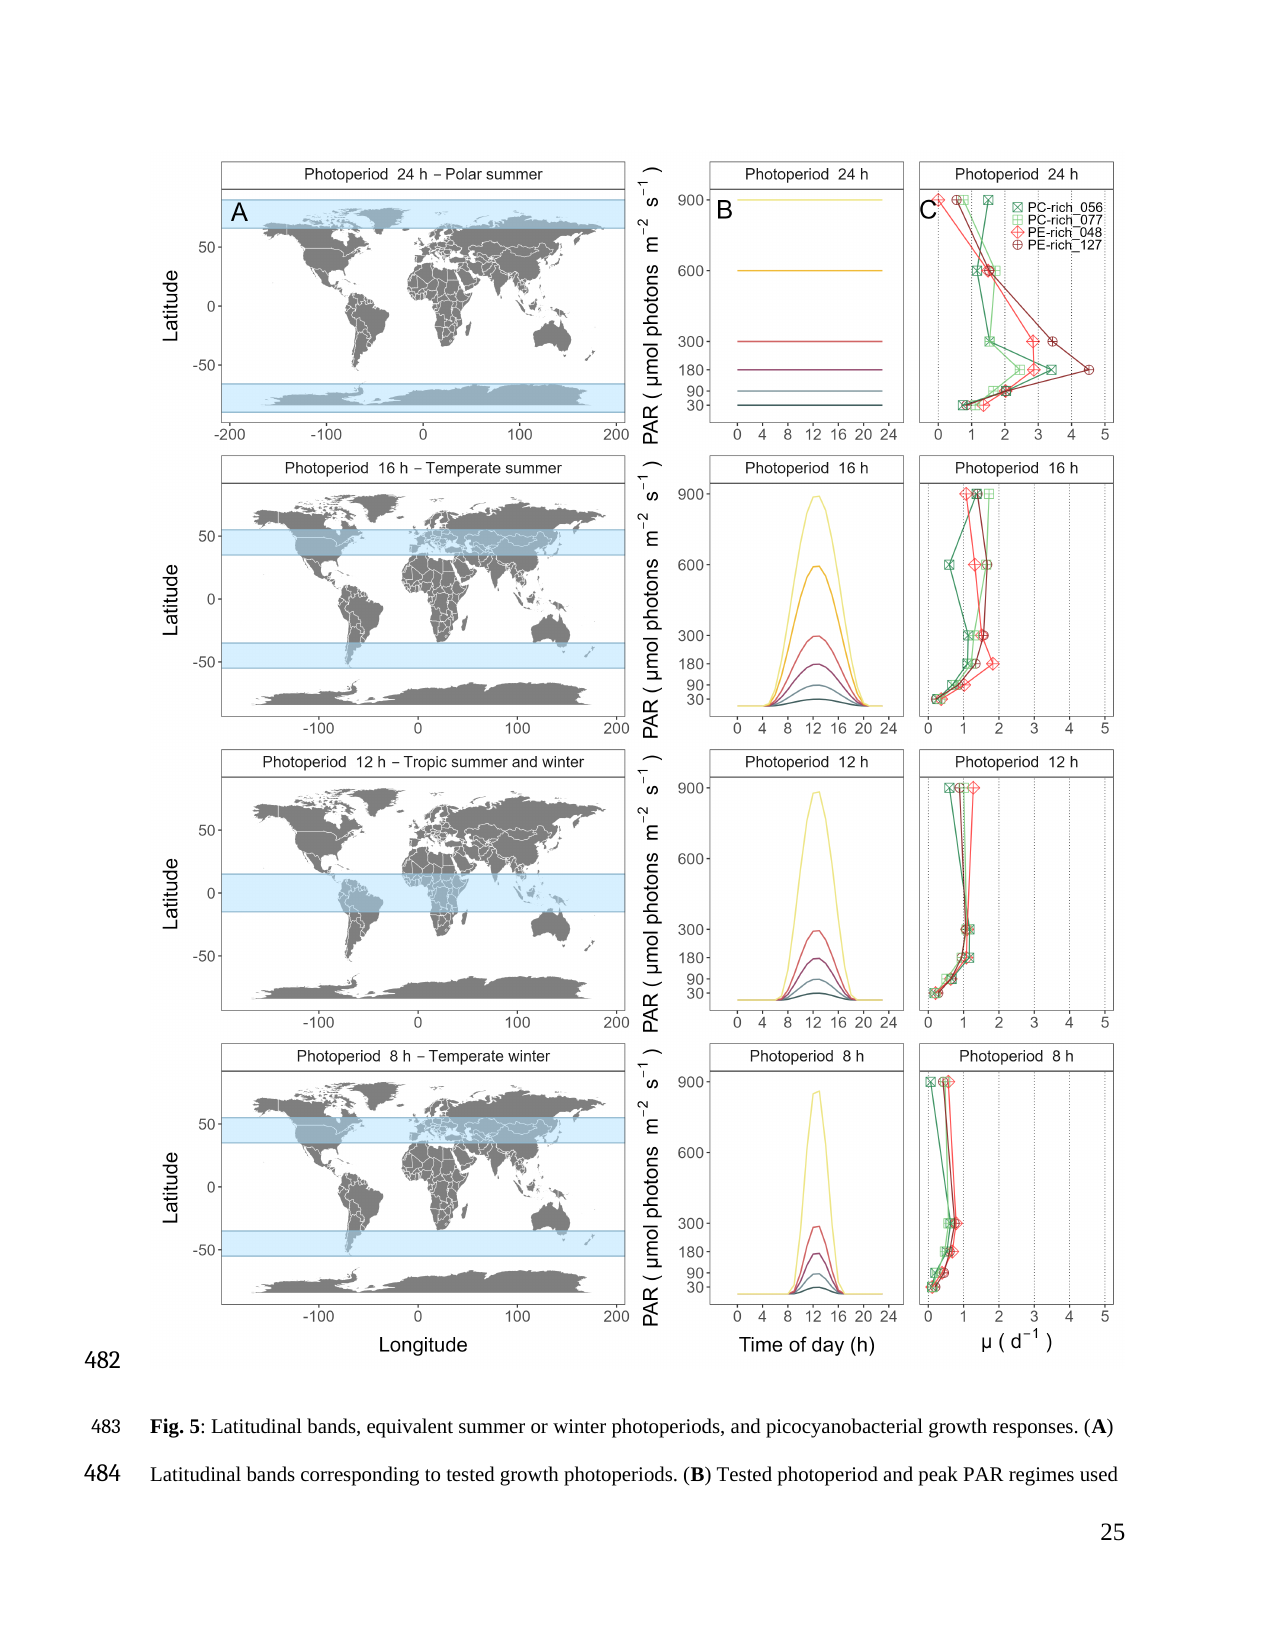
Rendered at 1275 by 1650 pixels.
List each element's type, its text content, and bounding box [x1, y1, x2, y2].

picture [150, 150, 1125, 1369]
